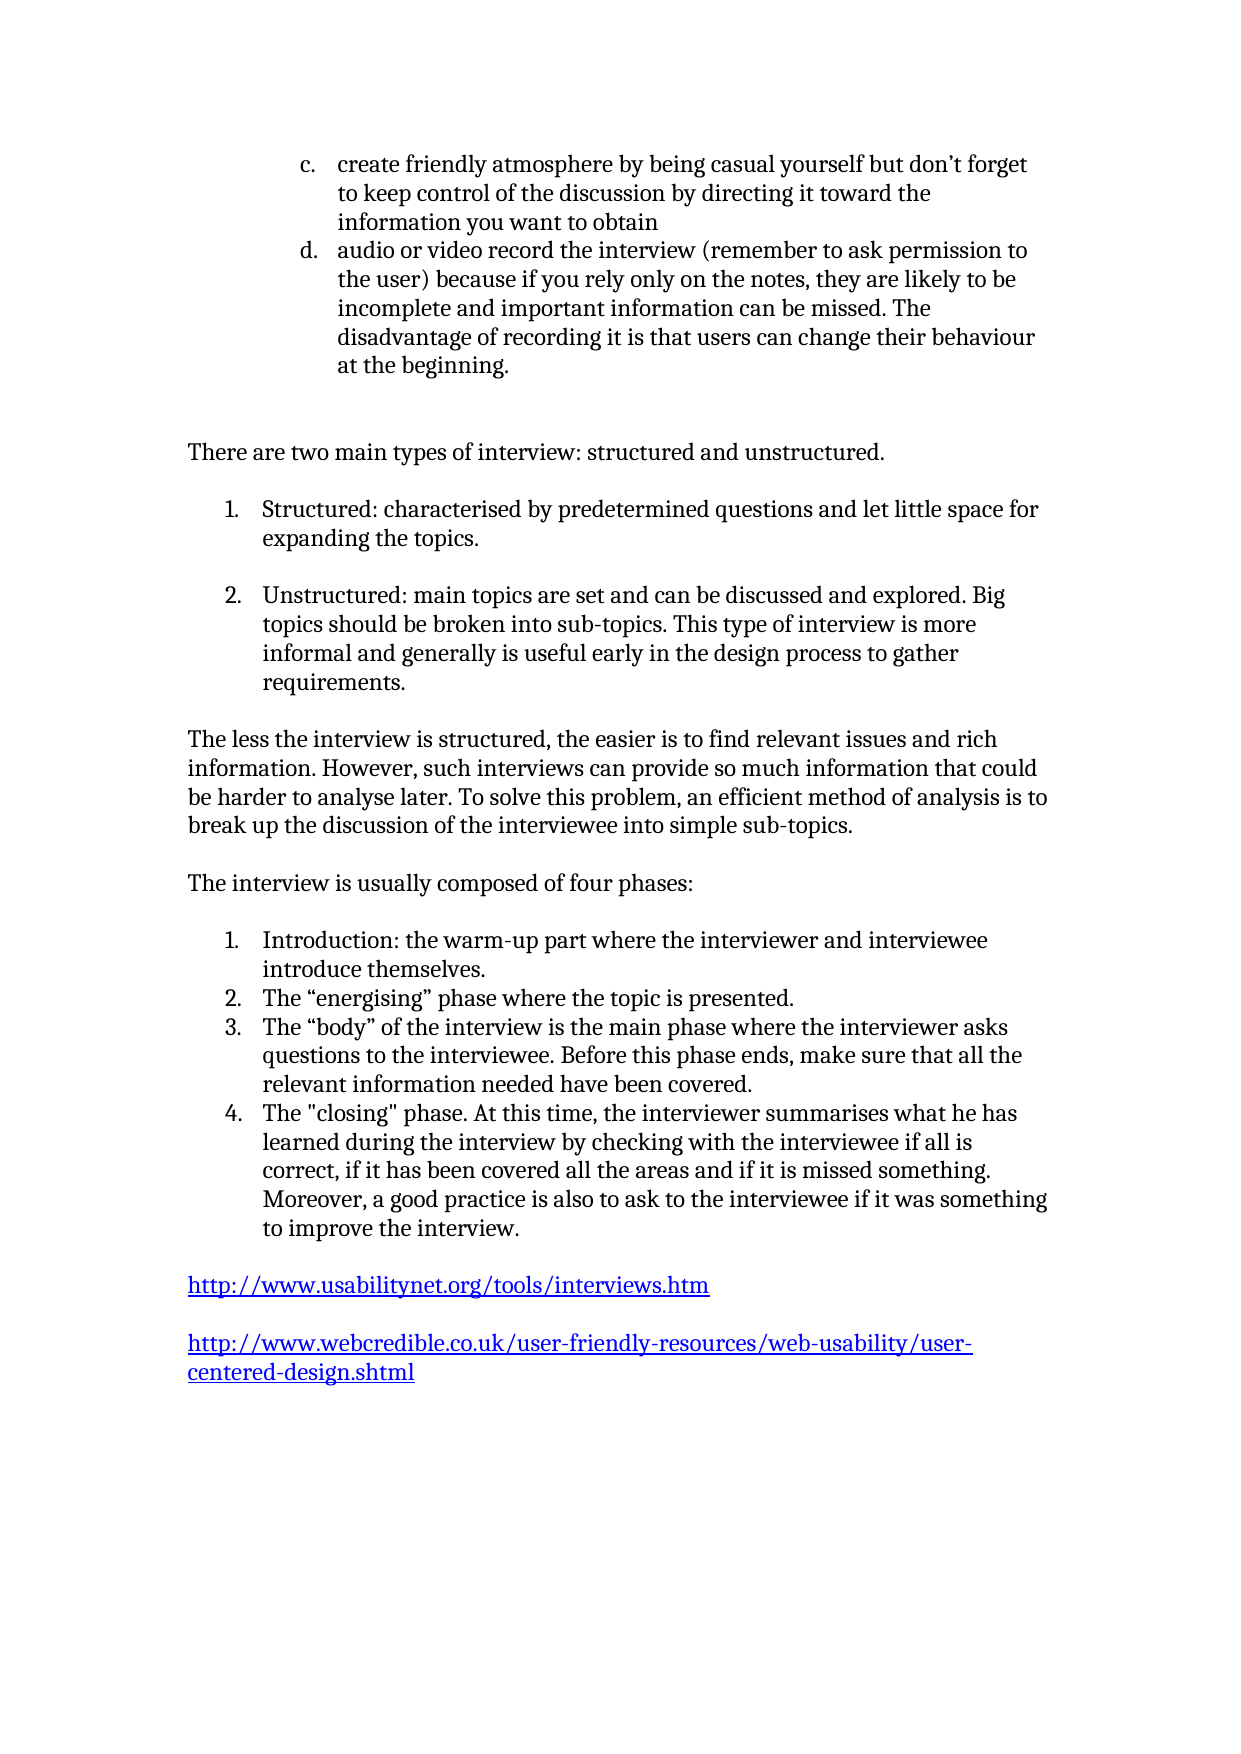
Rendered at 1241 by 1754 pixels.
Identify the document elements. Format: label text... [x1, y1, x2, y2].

list audio or video record the interview (remember to ask permission to the user) because if you rely only on the notes, they are likely to be incomplete and important information can be missed. The disadvantage of recording it is that users can change their behaviour at the beginning. [300, 236, 1053, 380]
text http://www.usabilitynet.org/tools/interviews.htm [187, 1271, 1053, 1300]
list Introduction: the warm-up part where the interviewer and interviewee introduce themselves. [225, 926, 1053, 984]
text There are two main types of interview: structured and unstructured. [187, 437, 1053, 466]
text The interview is usually composed of four phases: [187, 869, 1053, 897]
list Unstructured: main topics are set and can be discussed and explored. Big topics should be broken into sub-topics. This type of interview is more informal and generally is useful early in the design process to gather requirements. [225, 581, 1053, 696]
list Structured: characterised by predetermined questions and let little space for expanding the topics. [225, 495, 1053, 552]
list The “energising” phase where the topic is presented. [225, 984, 1053, 1012]
text The less the interview is structured, the easier is to find relevant issues and rich information. However, such interviews can provide so much information that could be harder to analyse later. To solve this problem, an efficient method of analysis is to break up the discussion of the interviewee into simple sub-topics. [187, 725, 1053, 840]
list The “body” of the interview is the main phase where the interviewer asks questions to the interviewee. Before this phase ends, make sure that all the relevant information needed have been covered. [225, 1012, 1053, 1099]
list create friendly atmosphere by being casual yourself but don’t forget to keep control of the discussion by directing it toward the information you want to obtain [300, 150, 1053, 236]
list The "closing" phase. At this time, the interviewer summarises what he has learned during the interview by checking with the interviewee if all is correct, if it has been covered all the areas and if it is missed something. Moreover, a good practice is also to ask to the interviewee if it was something to improve the interview. [225, 1099, 1053, 1242]
text http://www.webcredible.co.uk/user-friendly-resources/web-usability/user-centered-design.shtml [187, 1329, 1053, 1386]
